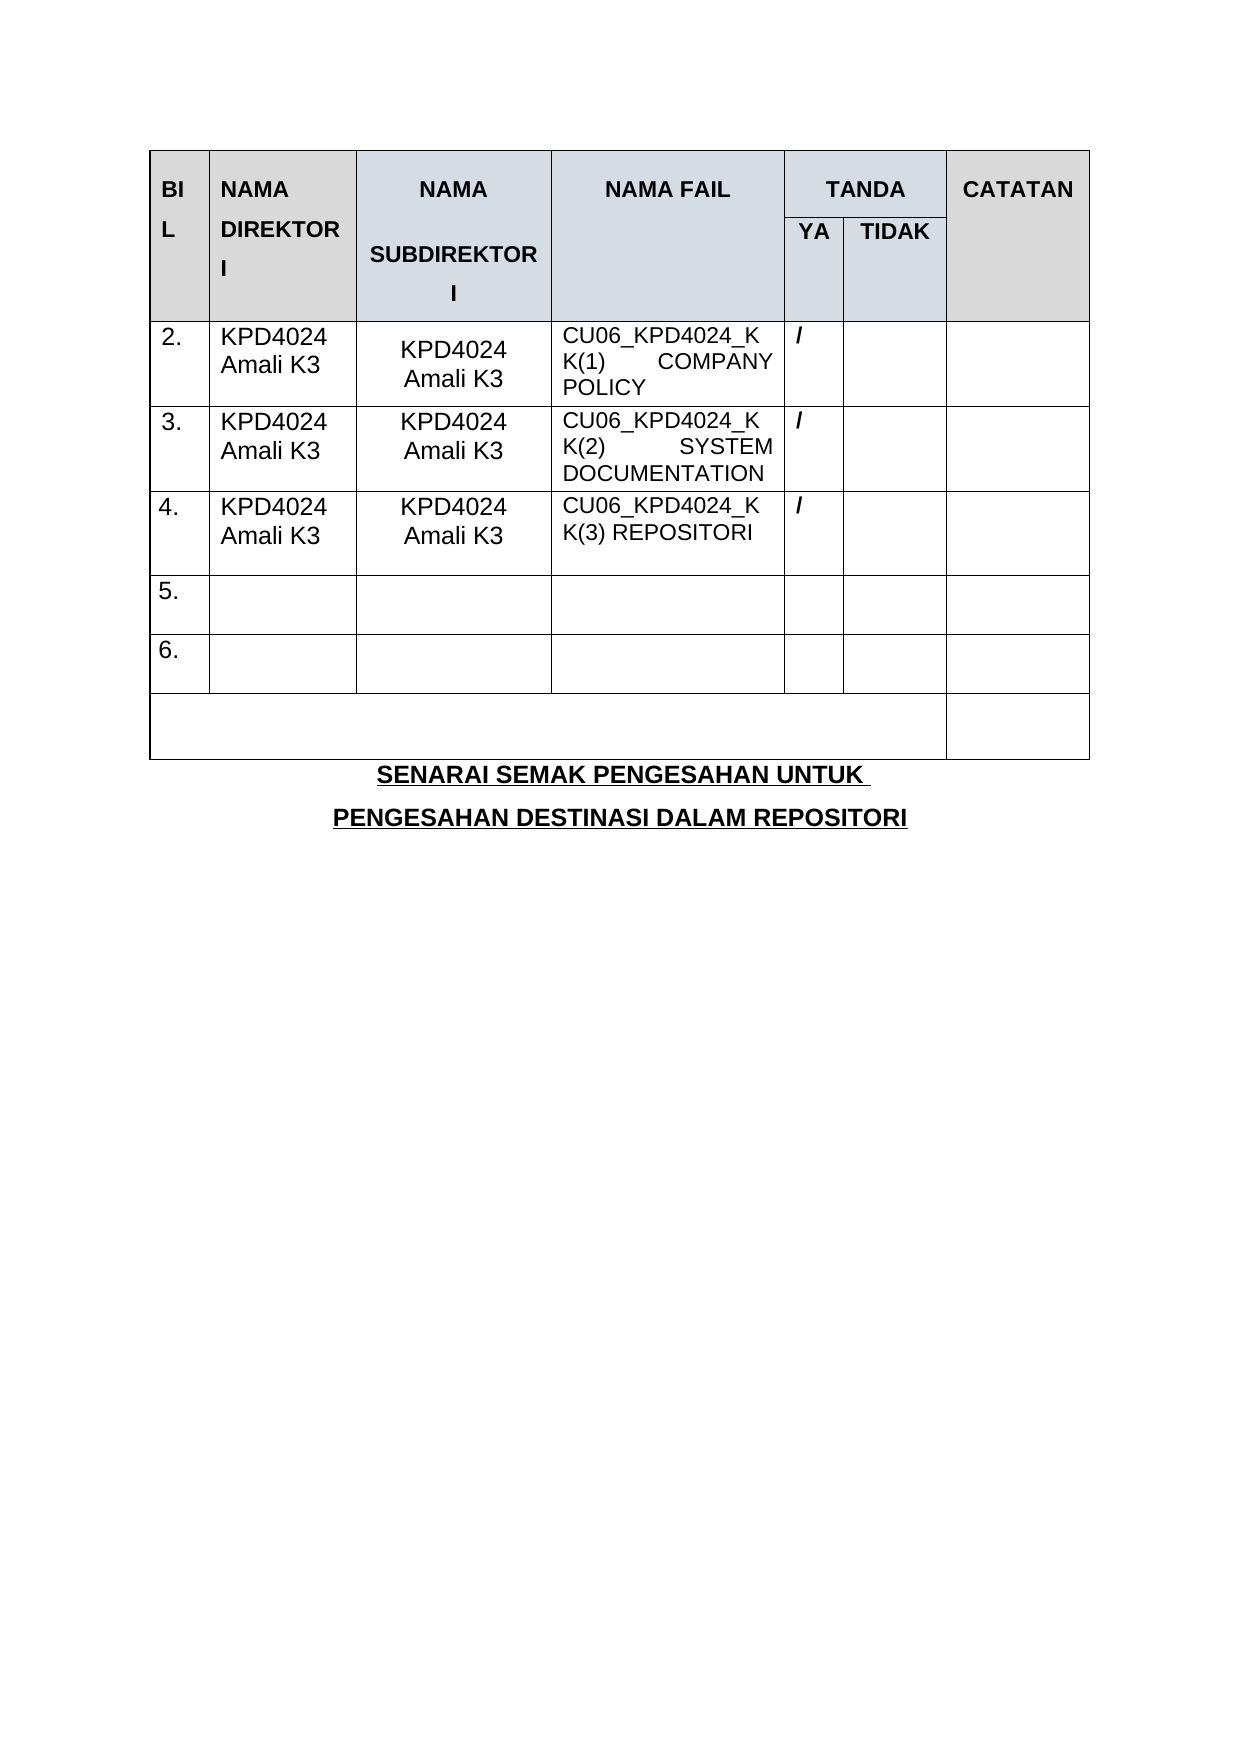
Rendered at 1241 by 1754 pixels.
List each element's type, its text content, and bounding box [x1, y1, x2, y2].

table_header NAMA FAIL [552, 151, 784, 321]
table_cell [151, 492, 209, 575]
table_cell [947, 576, 1089, 634]
table_cell [844, 635, 946, 693]
table_header NAMA SUBDIREKTORI [357, 151, 551, 321]
table_cell [844, 322, 946, 406]
table_cell [357, 576, 551, 634]
table_cell [844, 576, 946, 634]
table_header BIL [151, 151, 209, 321]
table_cell / [785, 322, 843, 406]
table_cell YA [785, 218, 843, 321]
table_cell [151, 576, 209, 634]
table_cell [947, 322, 1089, 406]
table_cell [151, 322, 209, 406]
table_cell [947, 407, 1089, 491]
table_cell [151, 635, 209, 693]
table_cell [947, 694, 1089, 758]
table_cell [151, 694, 946, 758]
table_cell [844, 492, 946, 575]
table_cell / [785, 492, 843, 575]
table_cell [947, 492, 1089, 575]
table_cell / [785, 407, 843, 491]
table_cell [785, 635, 843, 693]
table_cell [151, 407, 209, 491]
table_cell [785, 576, 843, 634]
table_cell TIDAK [844, 218, 946, 321]
table_cell [552, 576, 784, 634]
table_cell CU06_KPD4024_KK(3) REPOSITORI [552, 492, 784, 575]
table_cell KPD4024 Amali K3 [210, 322, 356, 406]
table_cell KPD4024 Amali K3 [210, 492, 356, 575]
table_cell [210, 576, 356, 634]
table_cell [552, 635, 784, 693]
table_cell [844, 407, 946, 491]
table_header CATATAN [947, 151, 1089, 321]
table_cell [210, 635, 356, 693]
table_cell KPD4024 Amali K3 [357, 407, 551, 491]
text PENGESAHAN DESTINASI DALAM REPOSITORI [150, 803, 1090, 831]
table_cell KPD4024 Amali K3 [210, 407, 356, 491]
table_cell CU06_KPD4024_KK(2) SYSTEM DOCUMENTATION [552, 407, 784, 491]
text SENARAI SEMAK PENGESAHAN UNTUK [150, 760, 1090, 788]
table_cell KPD4024 Amali K3 [357, 492, 551, 575]
table_cell [357, 635, 551, 693]
table_header TANDA [785, 151, 946, 217]
table_header NAMA DIREKTORI [210, 151, 356, 321]
table_cell CU06_KPD4024_KK(1) COMPANY POLICY [552, 322, 784, 406]
table_cell [947, 635, 1089, 693]
table_cell KPD4024 Amali K3 [357, 322, 551, 406]
